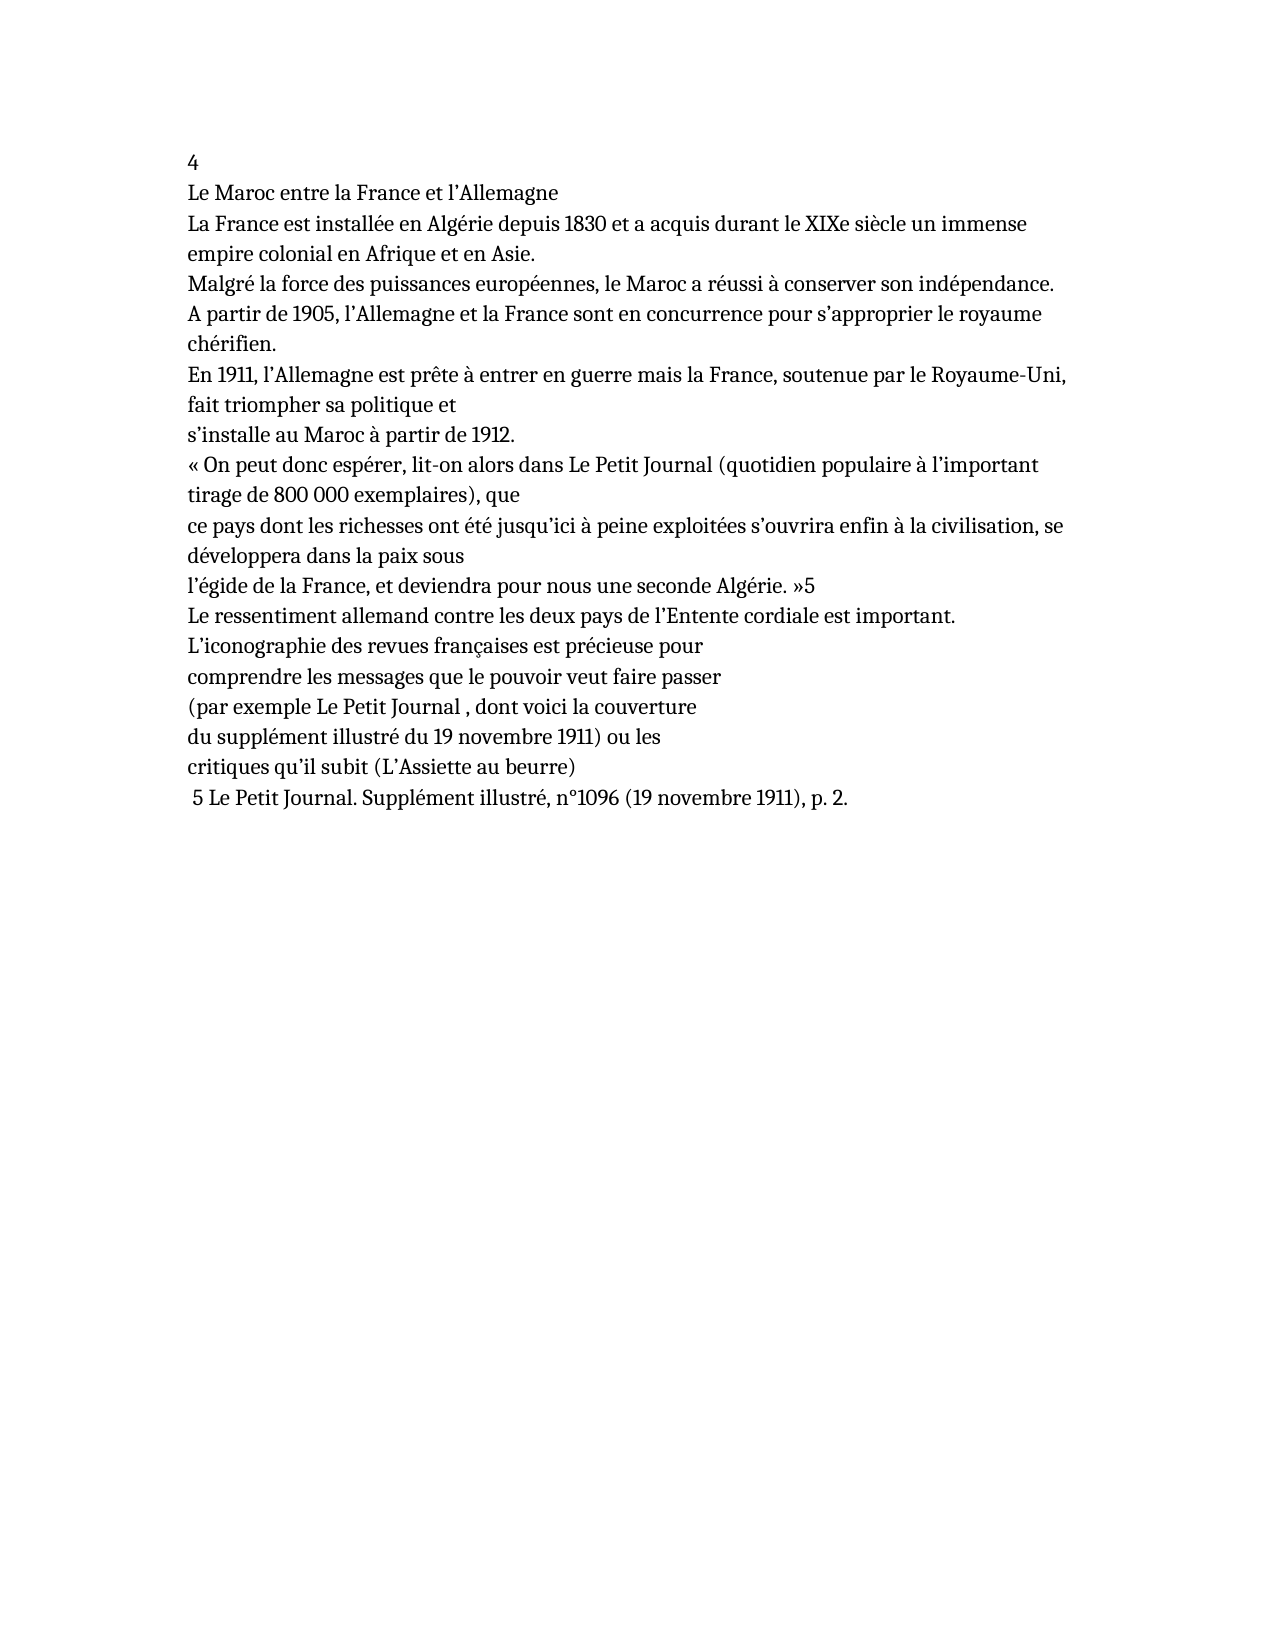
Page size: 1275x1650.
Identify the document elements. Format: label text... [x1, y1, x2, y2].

text 4 Le Maroc entre la France et l’Allemagne La France est installée en Algérie depuis 1830 et a acquis durant le XIXe siècle un immense empire colonial en Afrique et en Asie. Malgré la force des puissances européennes, le Maroc a réussi à conserver son indépendance. A partir de 1905, l’Allemagne et la France sont en concurrence pour s’approprier le royaume chérifien. En 1911, l’Allemagne est prête à entrer en guerre mais la France, soutenue par le Royaume-Uni, fait triompher sa politique et s’installe au Maroc à partir de 1912. « On peut donc espérer, lit-on alors dans Le Petit Journal (quotidien populaire à l’important tirage de 800 000 exemplaires), que ce pays dont les richesses ont été jusqu’ici à peine exploitées s’ouvrira enfin à la civilisation, se développera dans la paix sous l’égide de la France, et deviendra pour nous une seconde Algérie. »5 Le ressentiment allemand contre les deux pays de l’Entente cordiale est important. L’iconographie des revues françaises est précieuse pour comprendre les messages que le pouvoir veut faire passer (par exemple Le Petit Journal , dont voici la couverture du supplément illustré du 19 novembre 1911) ou les critiques qu’il subit (L’Assiette au beurre) 5 Le Petit Journal. Supplément illustré, n°1096 (19 novembre 1911), p. 2. [187, 150, 1087, 811]
